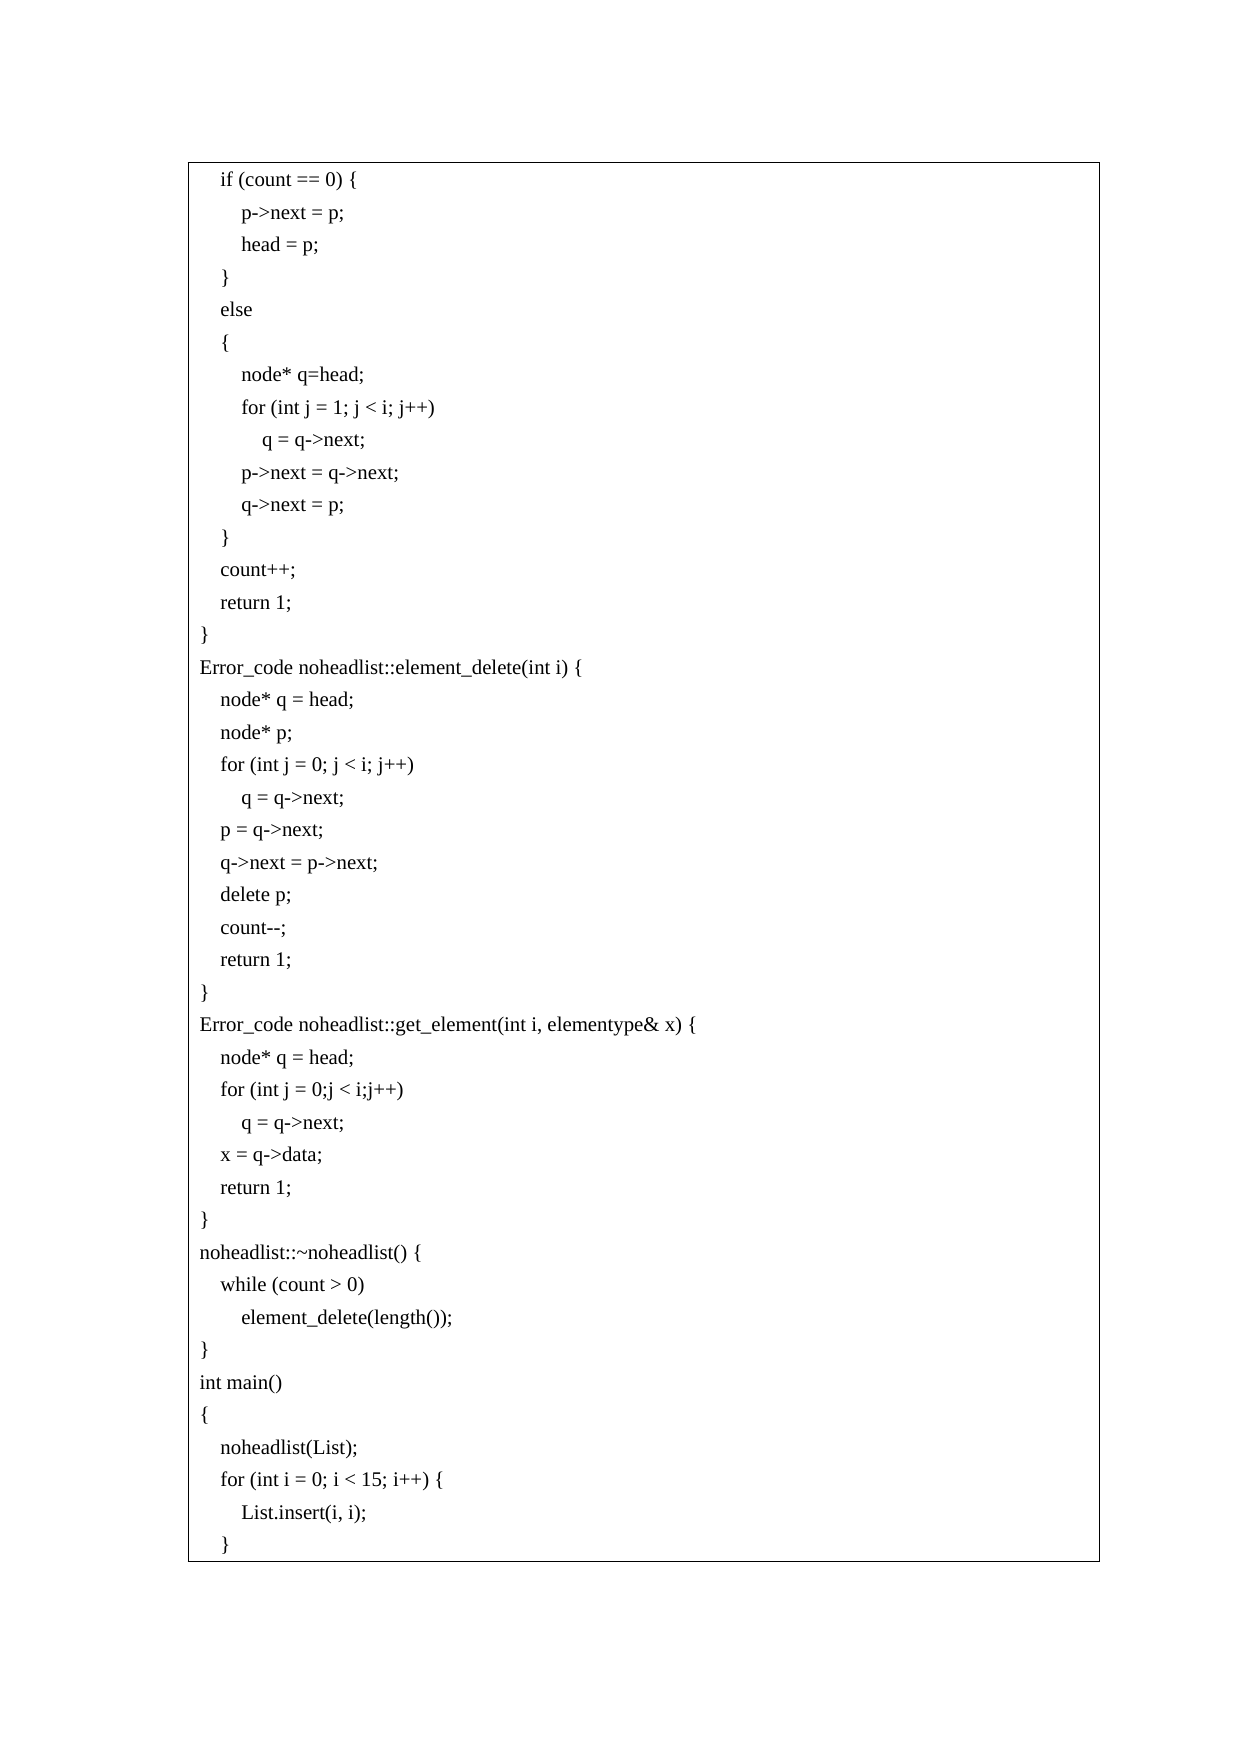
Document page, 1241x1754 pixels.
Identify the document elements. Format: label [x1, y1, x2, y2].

table_cell [189, 163, 1099, 1561]
